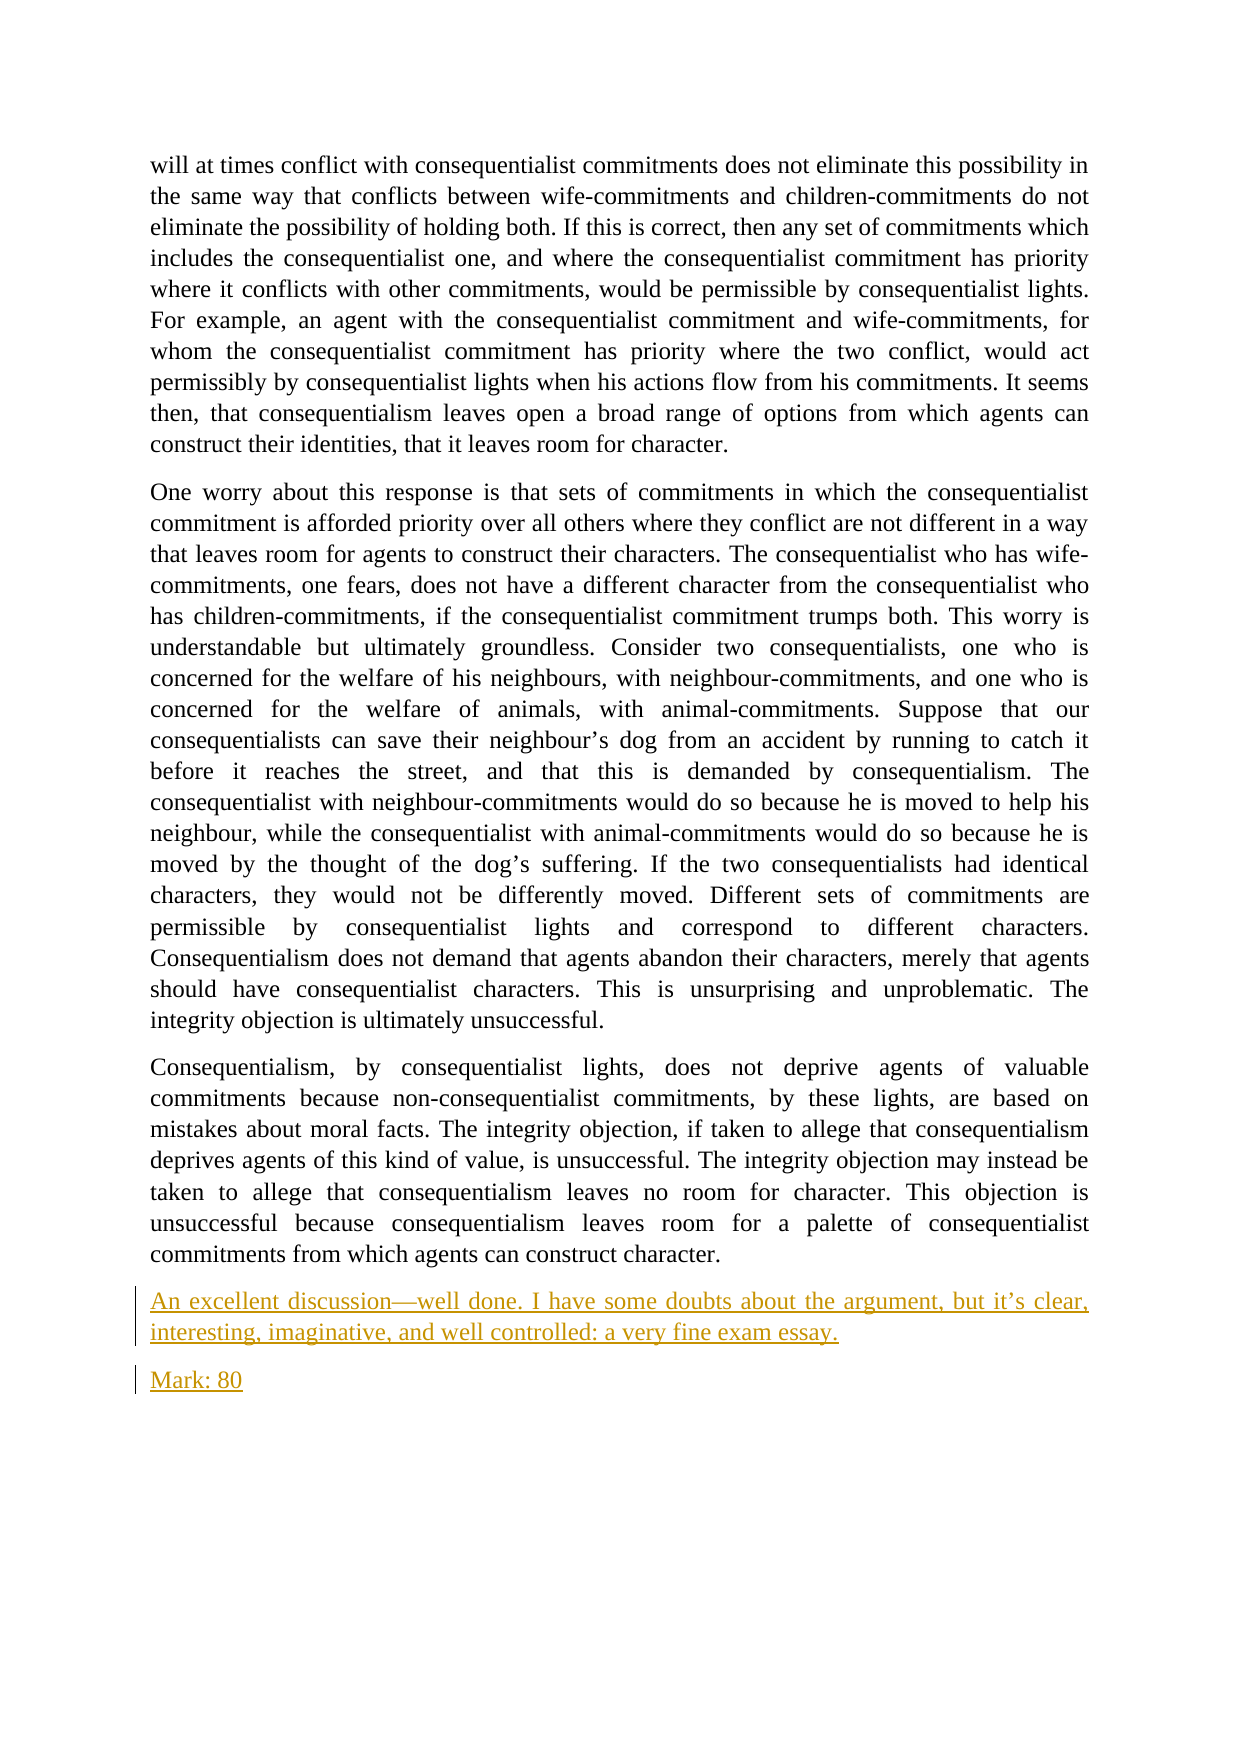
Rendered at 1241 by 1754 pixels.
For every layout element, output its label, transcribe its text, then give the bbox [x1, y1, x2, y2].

text Consequentialism, by consequentialist lights, does not deprive agents of valuable commitments because non-consequentialist commitments, by these lights, are based on mistakes about moral facts. The integrity objection, if taken to allege that consequentialism deprives agents of this kind of value, is unsuccessful. The integrity objection may instead be taken to allege that consequentialism leaves no room for character. This objection is unsuccessful because consequentialism leaves room for a palette of consequentialist commitments from which agents can construct character. [150, 1052, 1090, 1267]
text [150, 150, 1090, 458]
text One worry about this response is that sets of commitments in which the consequentialist commitment is afforded priority over all others where they conflict are not different in a way that leaves room for agents to construct their characters. The consequentialist who has wife-commitments, one fears, does not have a different character from the consequentialist who has children-commitments, if the consequentialist commitment trumps both. This worry is understandable but ultimately groundless. Consider two consequentialists, one who is concerned for the welfare of his neighbours, with neighbour-commitments, and one who is concerned for the welfare of animals, with animal-commitments. Suppose that our consequentialists can save their neighbour’s dog from an accident by running to catch it before it reaches the street, and that this is demanded by consequentialism. The consequentialist with neighbour-commitments would do so because he is moved to help his neighbour, while the consequentialist with animal-commitments would do so because he is moved by the thought of the dog’s suffering. If the two consequentialists had identical characters, they would not be differently moved. Different sets of commitments are permissible by consequentialist lights and correspond to different characters. Consequentialism does not demand that agents abandon their characters, merely that agents should have consequentialist characters. This is unsurprising and unproblematic. The integrity objection is ultimately unsuccessful. [150, 477, 1090, 1033]
